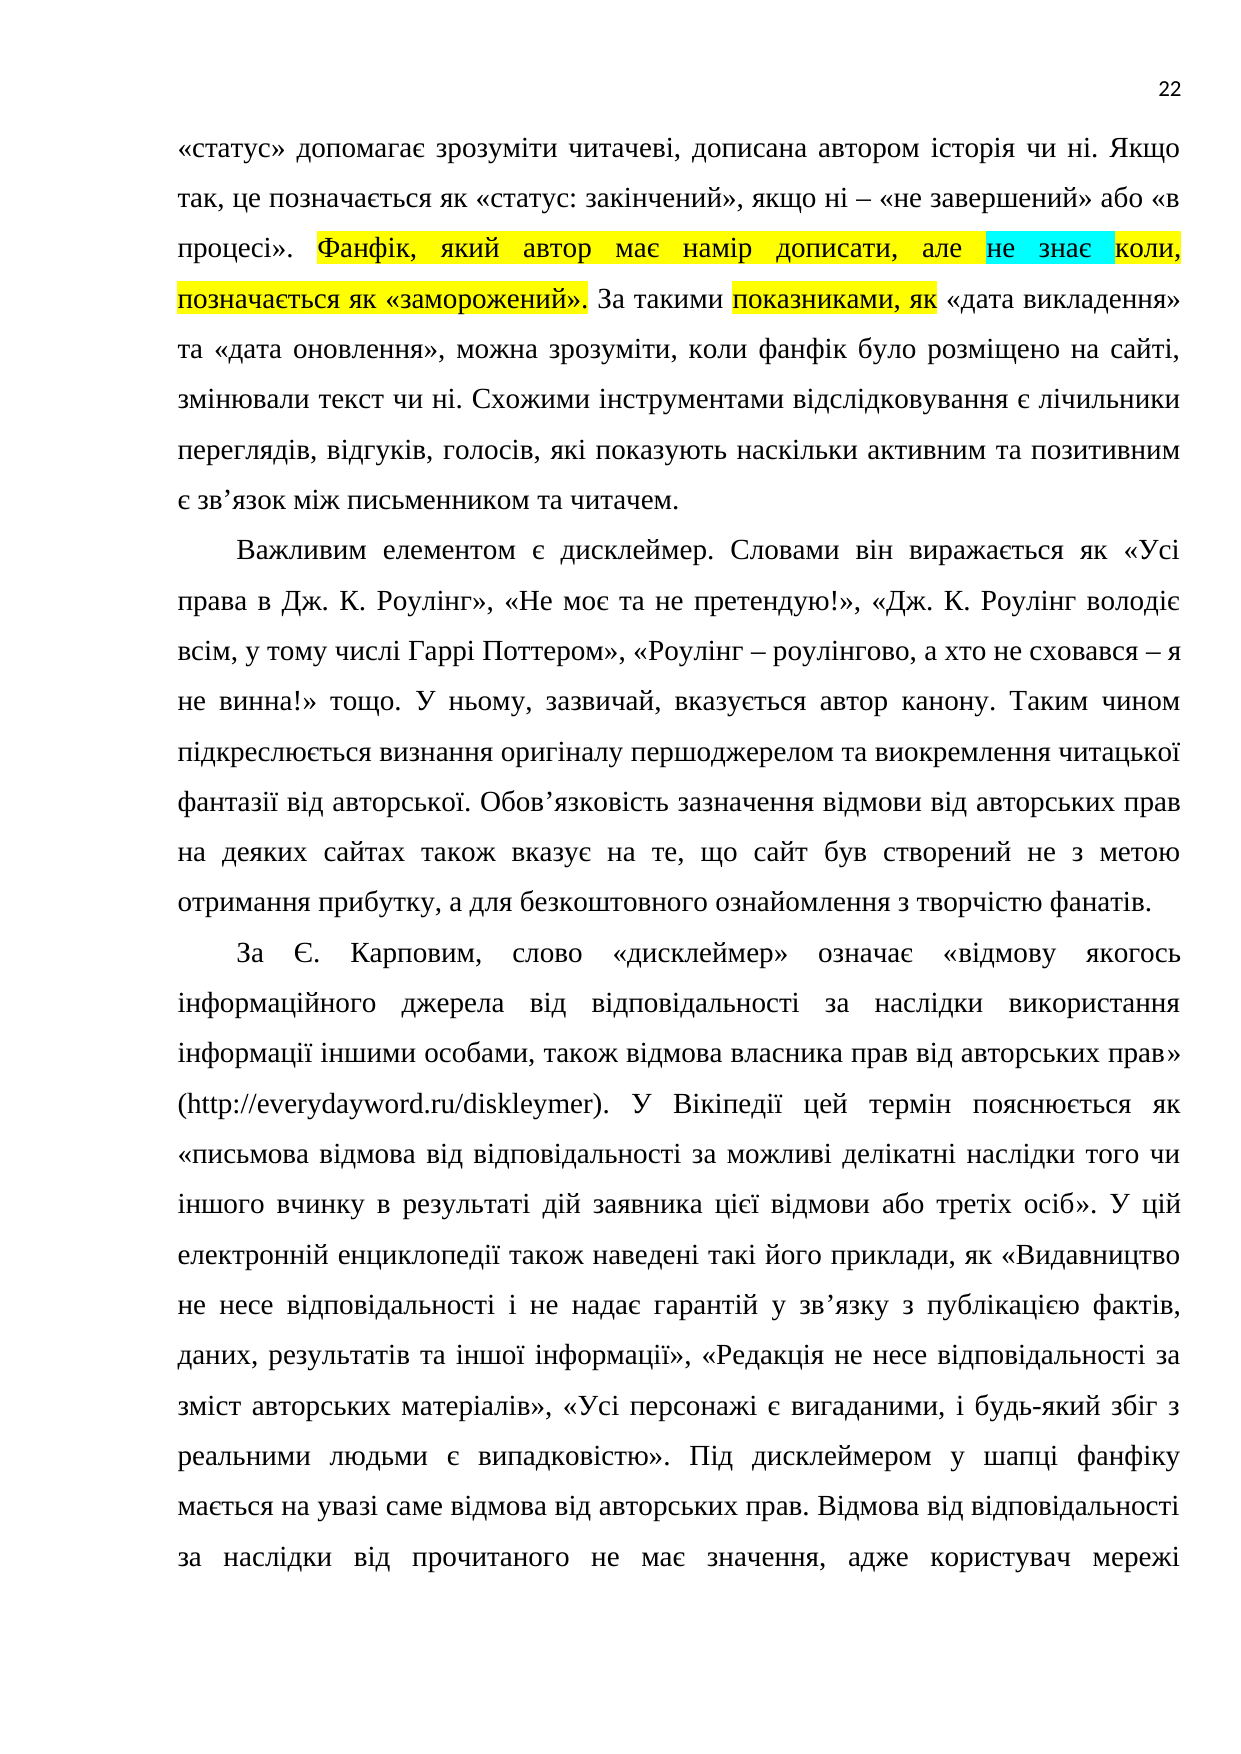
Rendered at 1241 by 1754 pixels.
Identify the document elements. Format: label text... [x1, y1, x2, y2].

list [177, 130, 1181, 516]
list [177, 1119, 1181, 1572]
list Важливим елементом є дисклеймер. Словами він виражається як «Усі права в Дж. К. Роулінг», «Не моє та не претендую!», «Дж. К. Роулінг володіє всім, у тому числі Гаррі Поттером», «Роулінг – роулінгово, а хто не сховався – я не винна!» тощо. У ньому, зазвичай, вказується автор канону. Таким чином підкреслюється визнання оригіналу першоджерелом та виокремлення читацької фантазії від авторської. Обов’язковість зазначення відмови від авторських прав на деяких сайтах також вказує на те, що сайт був створений не з метою отримання прибутку, а для безкоштовного ознайомлення з творчістю фанатів. [177, 532, 1181, 583]
list Важливим елементом є дисклеймер. Словами він виражається як «Усі права в Дж. К. Роулінг», «Не моє та не претендую!», «Дж. К. Роулінг володіє всім, у тому числі Гаррі Поттером», «Роулінг – роулінгово, а хто не сховався – я не винна!» тощо. У ньому, зазвичай, вказується автор канону. Таким чином підкреслюється визнання оригіналу першоджерелом та виокремлення читацької фантазії від авторської. Обов’язковість зазначення відмови від авторських прав на деяких сайтах також вказує на те, що сайт був створений не з метою отримання прибутку, а для безкоштовного ознайомлення з творчістю фанатів. [177, 767, 1181, 834]
list Важливим елементом є дисклеймер. Словами він виражається як «Усі права в Дж. К. Роулінг», «Не моє та не претендую!», «Дж. К. Роулінг володіє всім, у тому числі Гаррі Поттером», «Роулінг – роулінгово, а хто не сховався – я не винна!» тощо. У ньому, зазвичай, вказується автор канону. Таким чином підкреслюється визнання оригіналу першоджерелом та виокремлення читацької фантазії від авторської. Обов’язковість зазначення відмови від авторських прав на деяких сайтах також вказує на те, що сайт був створений не з метою отримання прибутку, а для безкоштовного ознайомлення з творчістю фанатів. [177, 868, 1181, 918]
list Важливим елементом є дисклеймер. Словами він виражається як «Усі права в Дж. К. Роулінг», «Не моє та не претендую!», «Дж. К. Роулінг володіє всім, у тому числі Гаррі Поттером», «Роулінг – роулінгово, а хто не сховався – я не винна!» тощо. У ньому, зазвичай, вказується автор канону. Таким чином підкреслюється визнання оригіналу першоджерелом та виокремлення читацької фантазії від авторської. Обов’язковість зазначення відмови від авторських прав на деяких сайтах також вказує на те, що сайт був створений не з метою отримання прибутку, а для безкоштовного ознайомлення з творчістю фанатів. [177, 616, 1181, 734]
